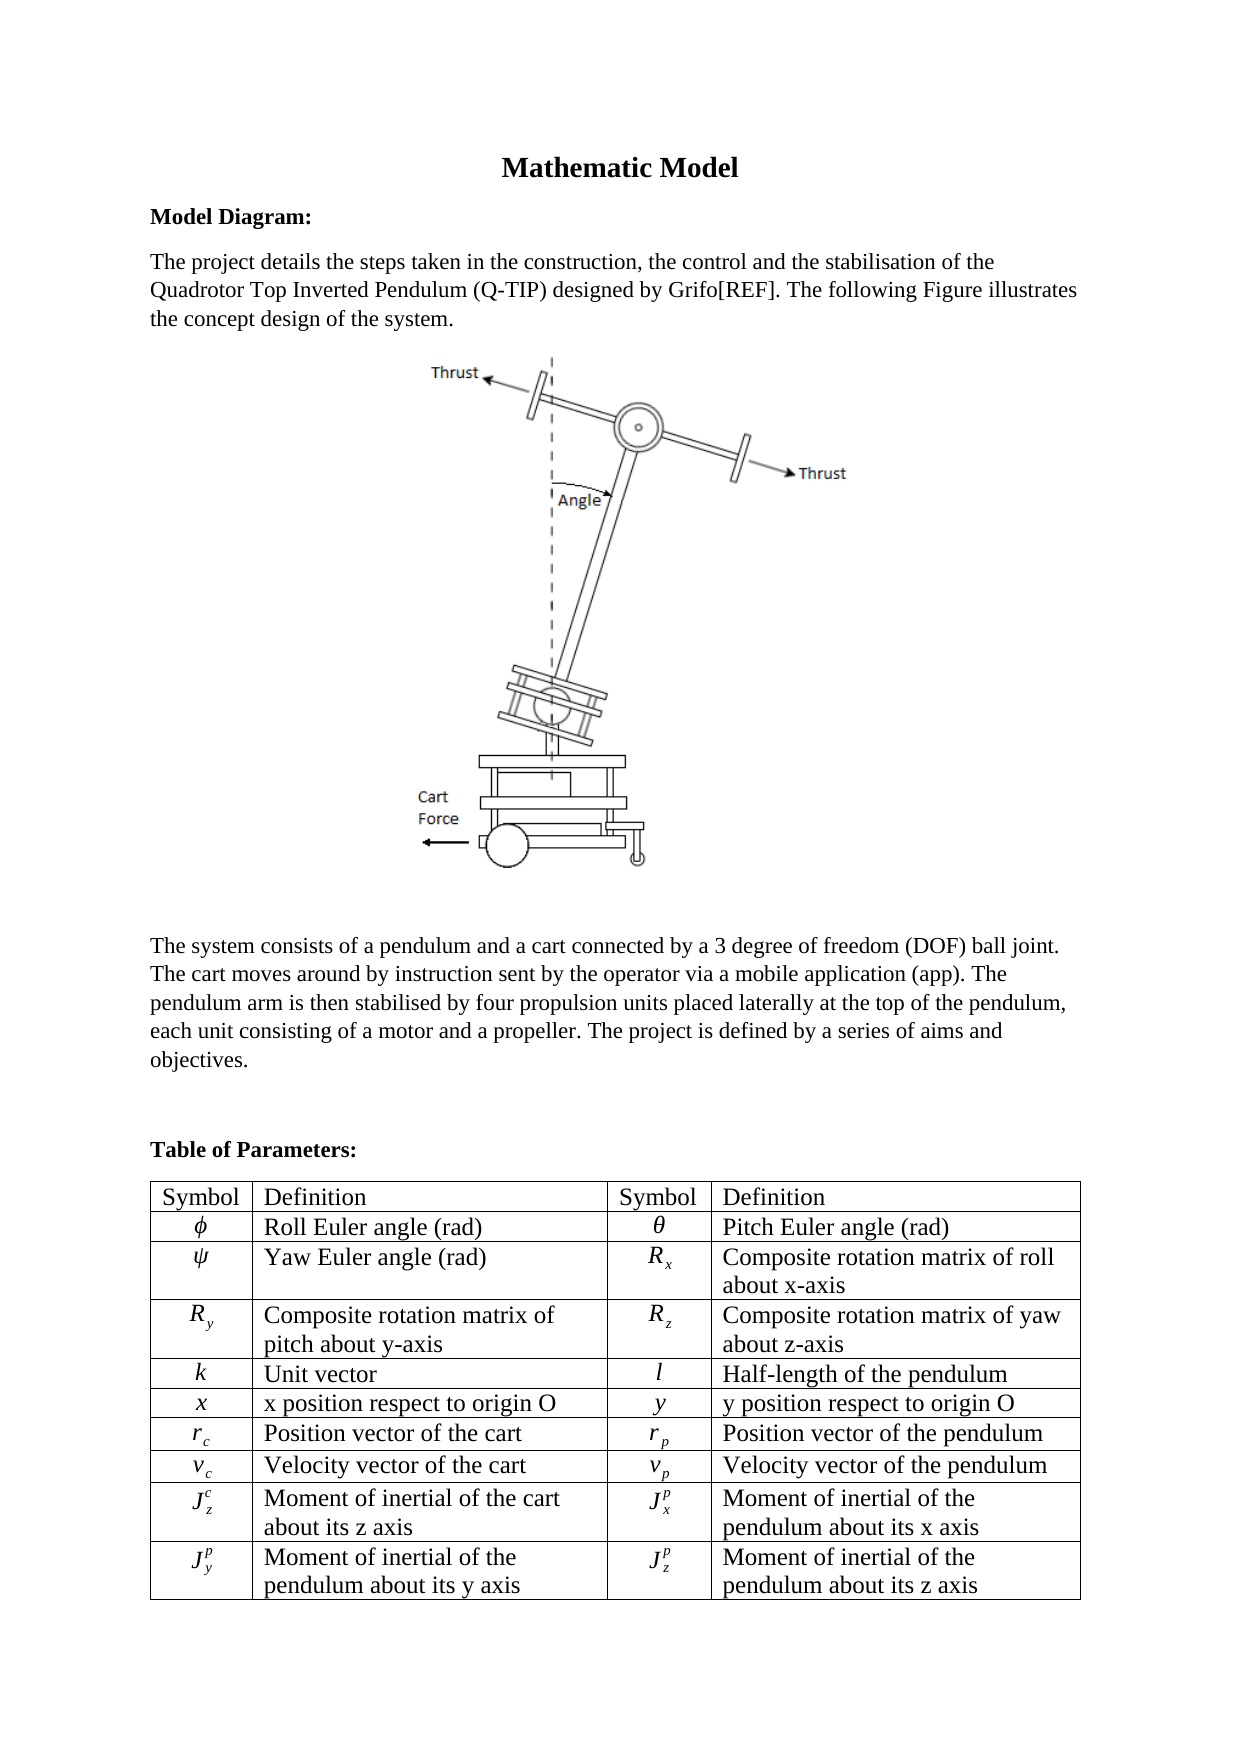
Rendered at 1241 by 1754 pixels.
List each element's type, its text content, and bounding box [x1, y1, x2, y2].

table_header Symbol [608, 1182, 711, 1211]
table_cell [151, 1300, 252, 1358]
table_header Definition [253, 1182, 607, 1211]
table_cell Moment of inertial of the pendulum about its z axis [712, 1542, 1080, 1599]
table_cell [608, 1451, 711, 1482]
table_cell [151, 1483, 252, 1541]
table_cell [151, 1542, 252, 1599]
text Table of Parameters: [150, 1136, 1090, 1162]
table_cell Velocity vector of the cart [253, 1451, 607, 1482]
table_cell [151, 1418, 252, 1449]
table_cell [608, 1212, 711, 1241]
table_cell Composite rotation matrix of yaw about z-axis [712, 1300, 1080, 1358]
table_cell [151, 1212, 252, 1241]
table_cell Moment of inertial of the pendulum about its y axis [253, 1542, 607, 1599]
table_cell y position respect to origin O [712, 1389, 1080, 1417]
table_cell Unit vector [253, 1359, 607, 1387]
text Mathematic Model [150, 150, 1090, 183]
table_cell Half-length of the pendulum [712, 1359, 1080, 1387]
table_cell [608, 1300, 711, 1358]
table_cell [608, 1389, 711, 1417]
text The project details the steps taken in the construction, the control and the stabilisation of the Quadrotor Top Inverted Pendulum (Q-TIP) designed by Grifo[REF]. The following Figure illustrates the concept design of the system. [150, 248, 1090, 331]
table_cell [608, 1242, 711, 1299]
table_cell Composite rotation matrix of roll about x-axis [712, 1242, 1080, 1299]
table_cell [151, 1359, 252, 1387]
table_cell [151, 1389, 252, 1417]
table_cell Moment of inertial of the cart about its z axis [253, 1483, 607, 1541]
table_cell [608, 1418, 711, 1449]
table_cell [151, 1242, 252, 1299]
table_cell Pitch Euler angle (rad) [712, 1212, 1080, 1241]
table_cell x position respect to origin O [253, 1389, 607, 1417]
text The system consists of a pendulum and a cart connected by a 3 degree of freedom (DOF) ball joint. The cart moves around by instruction sent by the operator via a mobile application (app). The pendulum arm is then stabilised by four propulsion units placed laterally at the top of the pendulum, each unit consisting of a motor and a propeller. The project is defined by a series of aims and objectives. [150, 932, 1090, 1072]
table_cell [608, 1359, 711, 1387]
table_cell Composite rotation matrix of pitch about y-axis [253, 1300, 607, 1358]
table_cell Roll Euler angle (rad) [253, 1212, 607, 1241]
table_cell [608, 1483, 711, 1541]
table_header Definition [712, 1182, 1080, 1211]
table_cell Velocity vector of the pendulum [712, 1451, 1080, 1482]
text Model Diagram: [150, 203, 1090, 229]
table_cell [608, 1542, 711, 1599]
table_cell [151, 1451, 252, 1482]
table_cell Moment of inertial of the pendulum about its x axis [712, 1483, 1080, 1541]
table_header Symbol [151, 1182, 252, 1211]
table_cell Position vector of the cart [253, 1418, 607, 1449]
table_cell Yaw Euler angle (rad) [253, 1242, 607, 1299]
picture [379, 350, 861, 913]
table_cell Position vector of the pendulum [712, 1418, 1080, 1449]
